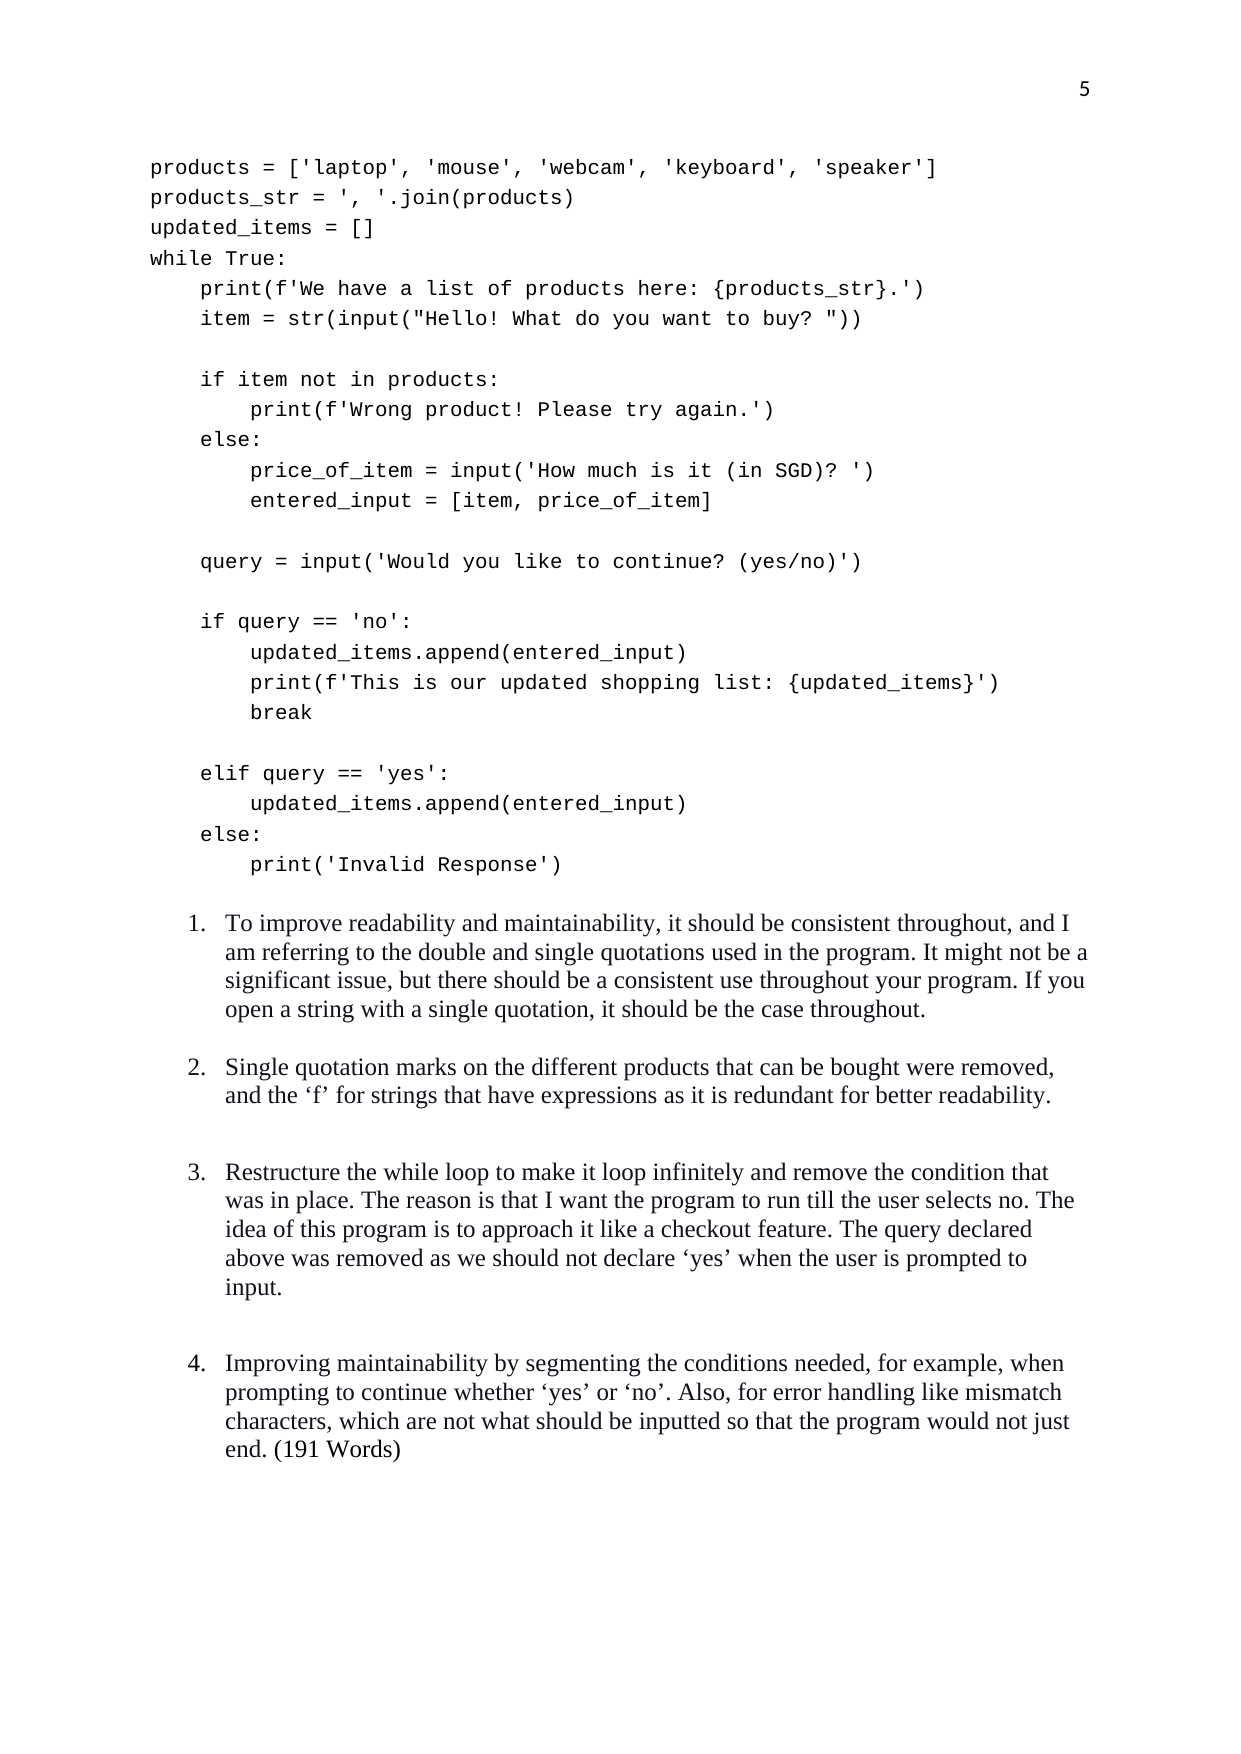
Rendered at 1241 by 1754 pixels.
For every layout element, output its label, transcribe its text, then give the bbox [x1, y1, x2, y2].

text if query == 'no': [150, 605, 1090, 635]
text updated_items.append(entered_input) [150, 635, 1090, 665]
text print(f'This is our updated shopping list: {updated_items}') [150, 665, 1090, 696]
text products = ['laptop', 'mouse', 'webcam', 'keyboard', 'speaker'] [150, 150, 1090, 180]
list Restructure the while loop to make it loop infinitely and remove the condition that was in place. The reason is that I want the program to run till the user selects no. The idea of this program is to approach it like a checkout feature. The query declared above was removed as we should not declare ‘yes’ when the user is prompted to input. [187, 1157, 1090, 1301]
text while True: [150, 241, 1090, 271]
text print('Invalid Response') [150, 847, 1090, 877]
text query = input('Would you like to continue? (yes/no)') [150, 544, 1090, 574]
text products_str = ', '.join(products) [150, 180, 1090, 211]
list To improve readability and maintainability, it should be consistent throughout, and I am referring to the double and single quotations used in the program. It might not be a significant issue, but there should be a consistent use throughout your program. If you open a string with a single quotation, it should be the case throughout. [187, 908, 1090, 1023]
text print(f'Wrong product! Please try again.') [150, 392, 1090, 423]
text item = str(input("Hello! What do you want to buy? ")) [150, 302, 1090, 332]
text entered_input = [item, price_of_item] [150, 483, 1090, 514]
text updated_items = [] [150, 211, 1090, 241]
text elif query == 'yes': [150, 756, 1090, 787]
list Improving maintainability by segmenting the conditions needed, for example, when prompting to continue whether ‘yes’ or ‘no’. Also, for error handling like mismatch characters, which are not what should be inputted so that the program would not just end. (191 Words) [187, 1348, 1090, 1463]
text else: [150, 423, 1090, 453]
text if item not in products: [150, 362, 1090, 392]
text updated_items.append(entered_input) [150, 787, 1090, 817]
text print(f'We have a list of products here: {products_str}.') [150, 271, 1090, 302]
list Single quotation marks on the different products that can be bought were removed, and the ‘f’ for strings that have expressions as it is redundant for better readability. [187, 1052, 1090, 1109]
text break [150, 696, 1090, 726]
text price_of_item = input('How much is it (in SGD)? ') [150, 453, 1090, 483]
text else: [150, 817, 1090, 847]
